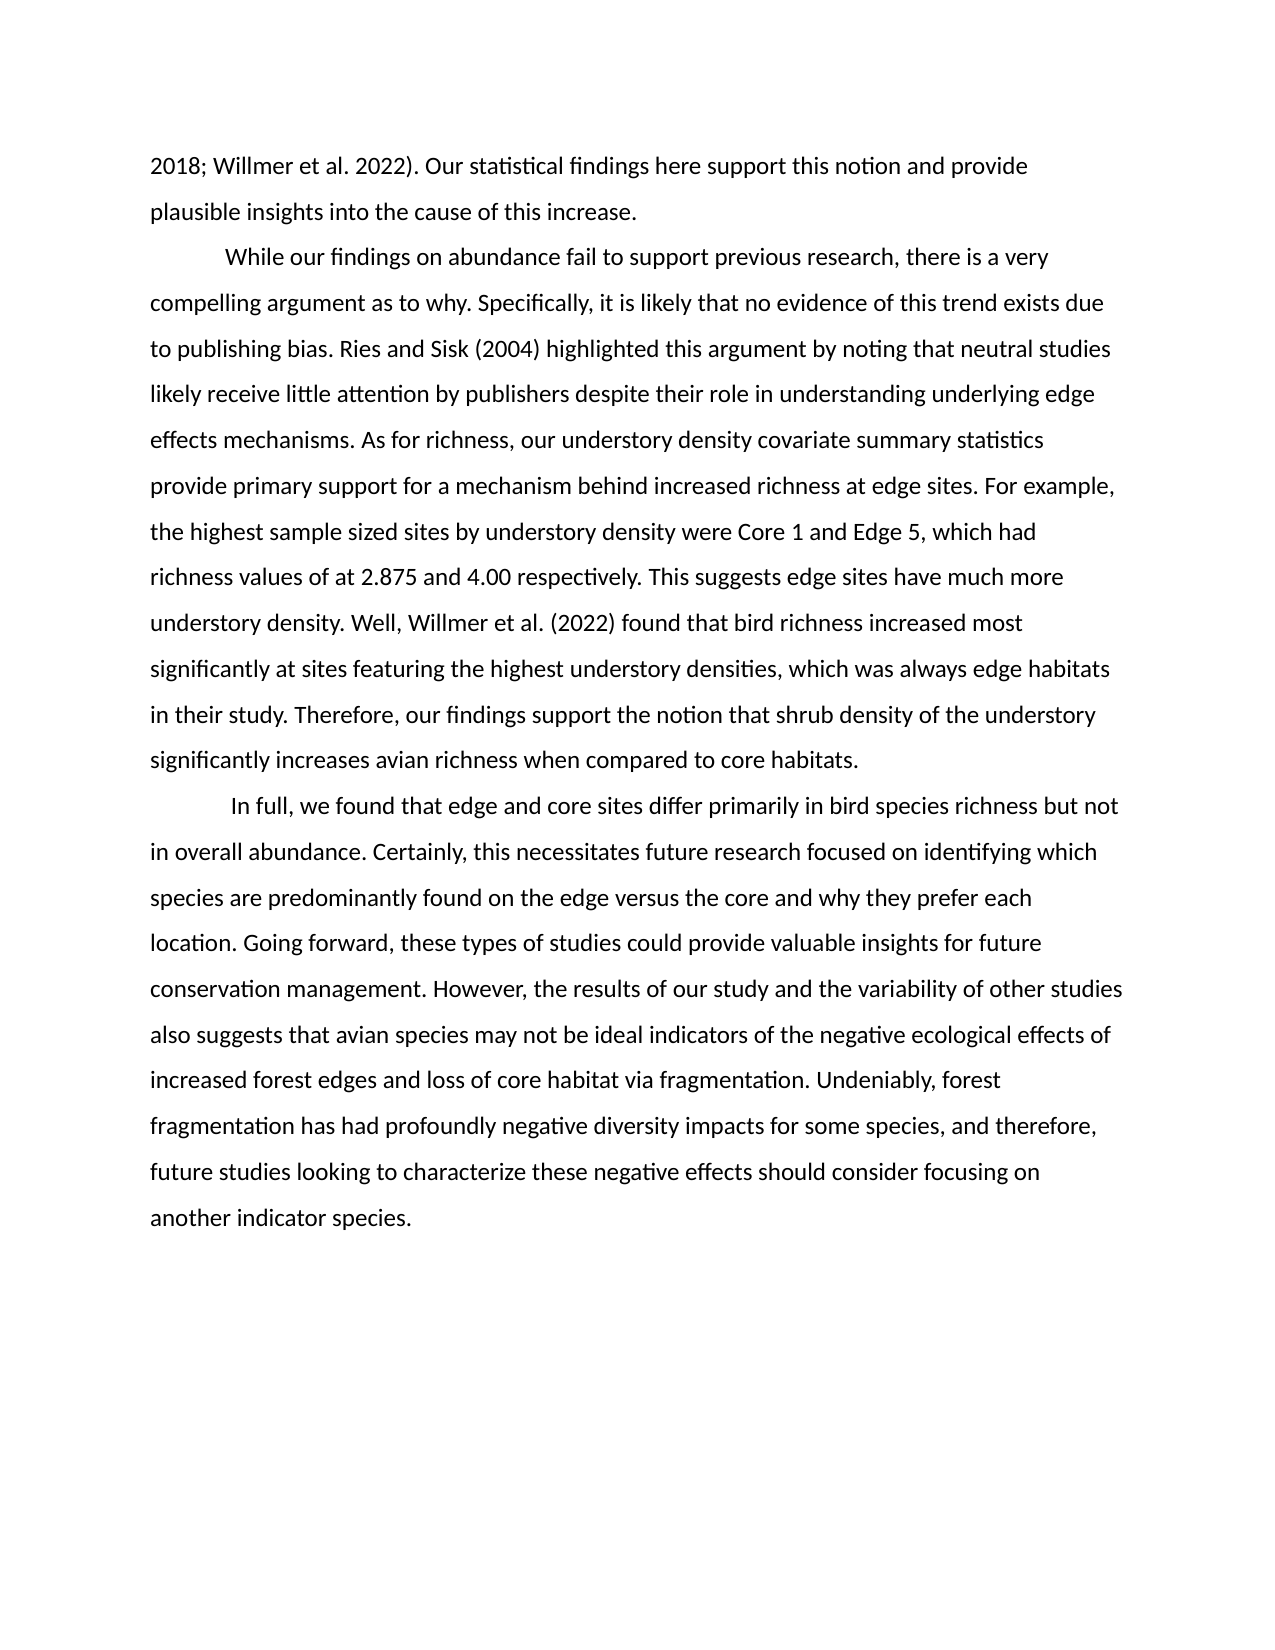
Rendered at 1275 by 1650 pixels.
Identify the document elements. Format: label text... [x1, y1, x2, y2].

text While our findings on abundance fail to support previous research, there is a very compelling argument as to why. Specifically, it is likely that no evidence of this trend exists due to publishing bias. Ries and Sisk (2004) highlighted this argument by noting that neutral studies likely receive little attention by publishers despite their role in understanding underlying edge effects mechanisms. As for richness, our understory density covariate summary statistics provide primary support for a mechanism behind increased richness at edge sites. For example, the highest sample sized sites by understory density were Core 1 and Edge 5, which had richness values of at 2.875 and 4.00 respectively. This suggests edge sites have much more understory density. Well, Willmer et al. (2022) found that bird richness increased most significantly at sites featuring the highest understory densities, which was always edge habitats in their study. Therefore, our findings support the notion that shrub density of the understory significantly increases avian richness when compared to core habitats. [150, 241, 1125, 775]
text In full, we found that edge and core sites differ primarily in bird species richness but not in overall abundance. Certainly, this necessitates future research focused on identifying which species are predominantly found on the edge versus the core and why they prefer each location. Going forward, these types of studies could provide valuable insights for future conservation management. However, the results of our study and the variability of other studies also suggests that avian species may not be ideal indicators of the negative ecological effects of increased forest edges and loss of core habitat via fragmentation. Undeniably, forest fragmentation has had profoundly negative diversity impacts for some species, and therefore, future studies looking to characterize these negative effects should consider focusing on another indicator species. [150, 790, 1125, 1232]
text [150, 150, 1125, 226]
